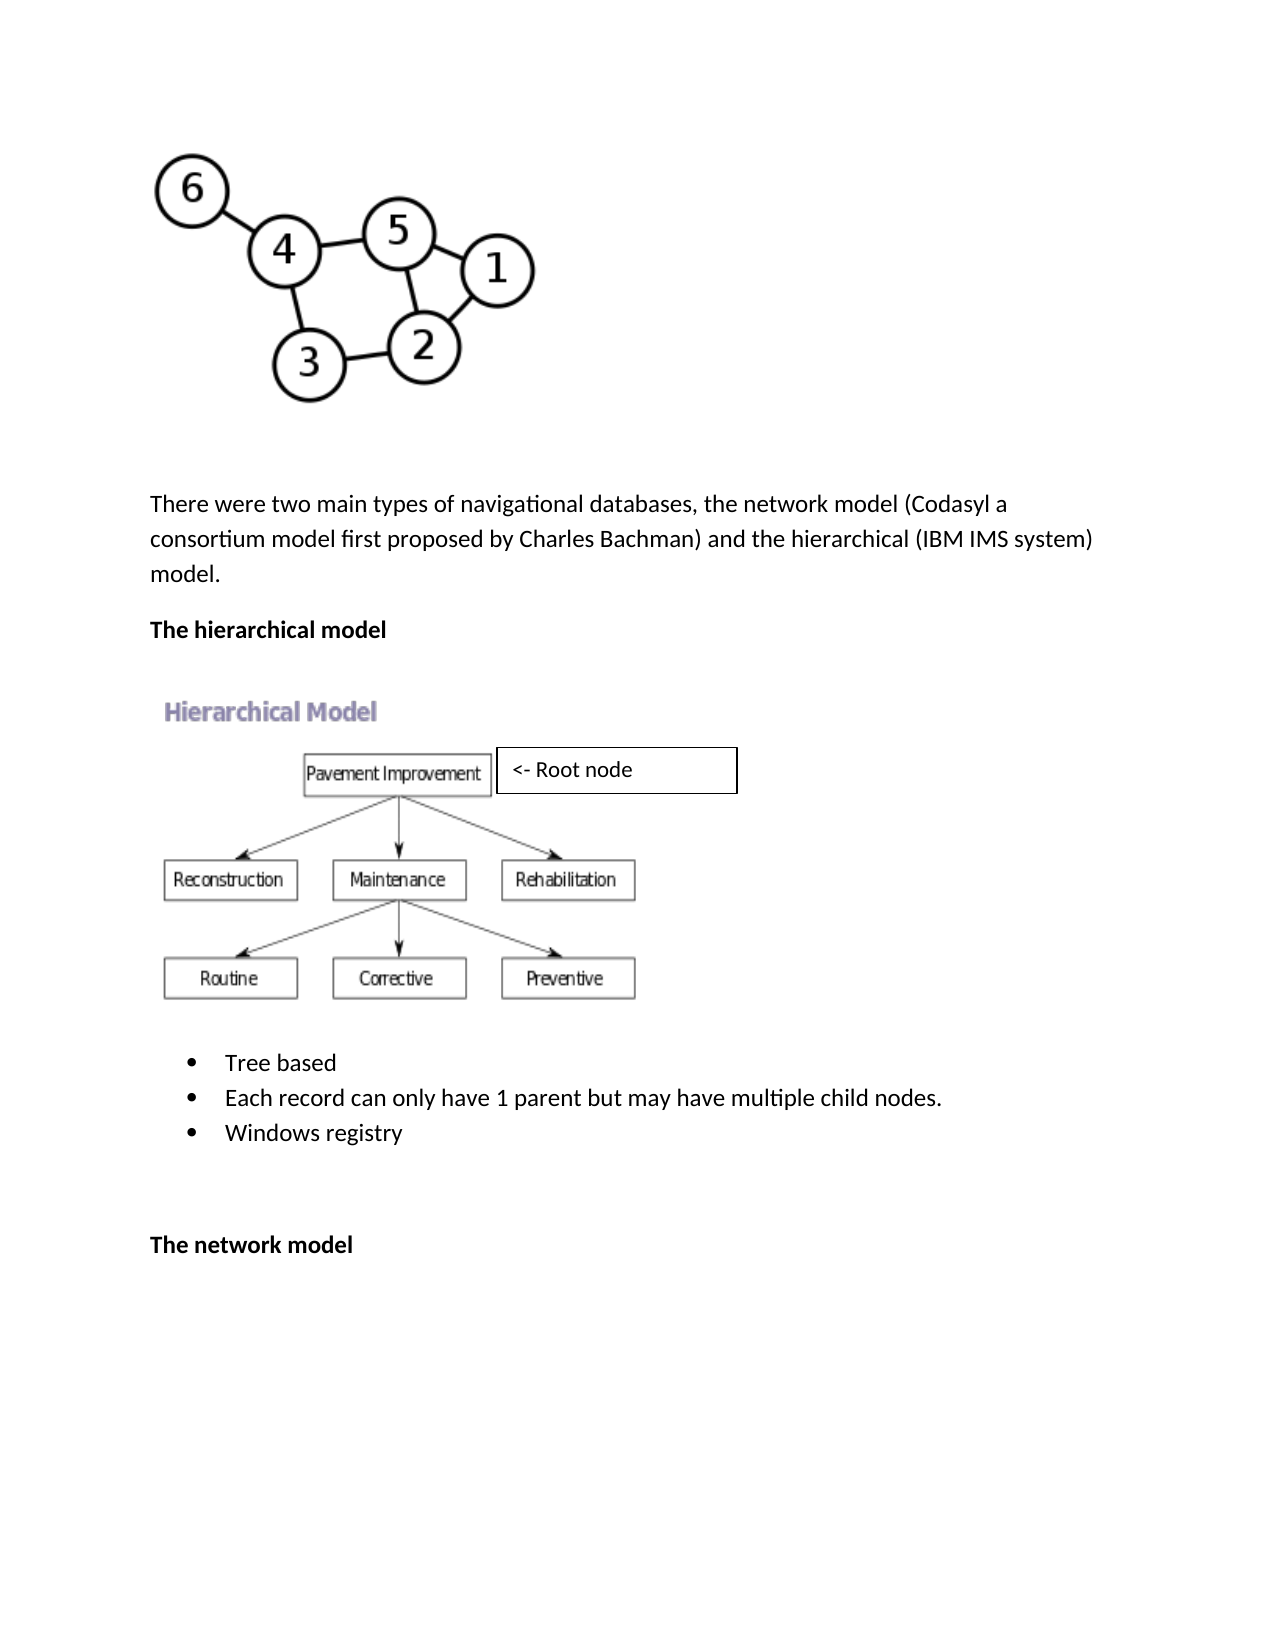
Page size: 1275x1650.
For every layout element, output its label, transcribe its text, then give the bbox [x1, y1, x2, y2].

text There were two main types of navigational databases, the network model (Codasyl a consortium model first proposed by Charles Bachman) and the hierarchical (IBM IMS system) model. [150, 489, 1125, 589]
picture [150, 150, 541, 408]
text The network model [150, 1229, 1125, 1260]
list Windows registry [187, 1118, 1125, 1148]
text The hierarchical model [150, 614, 1125, 645]
picture [150, 689, 650, 1018]
list Each record can only have 1 parent but may have multiple child nodes. [187, 1083, 1125, 1113]
